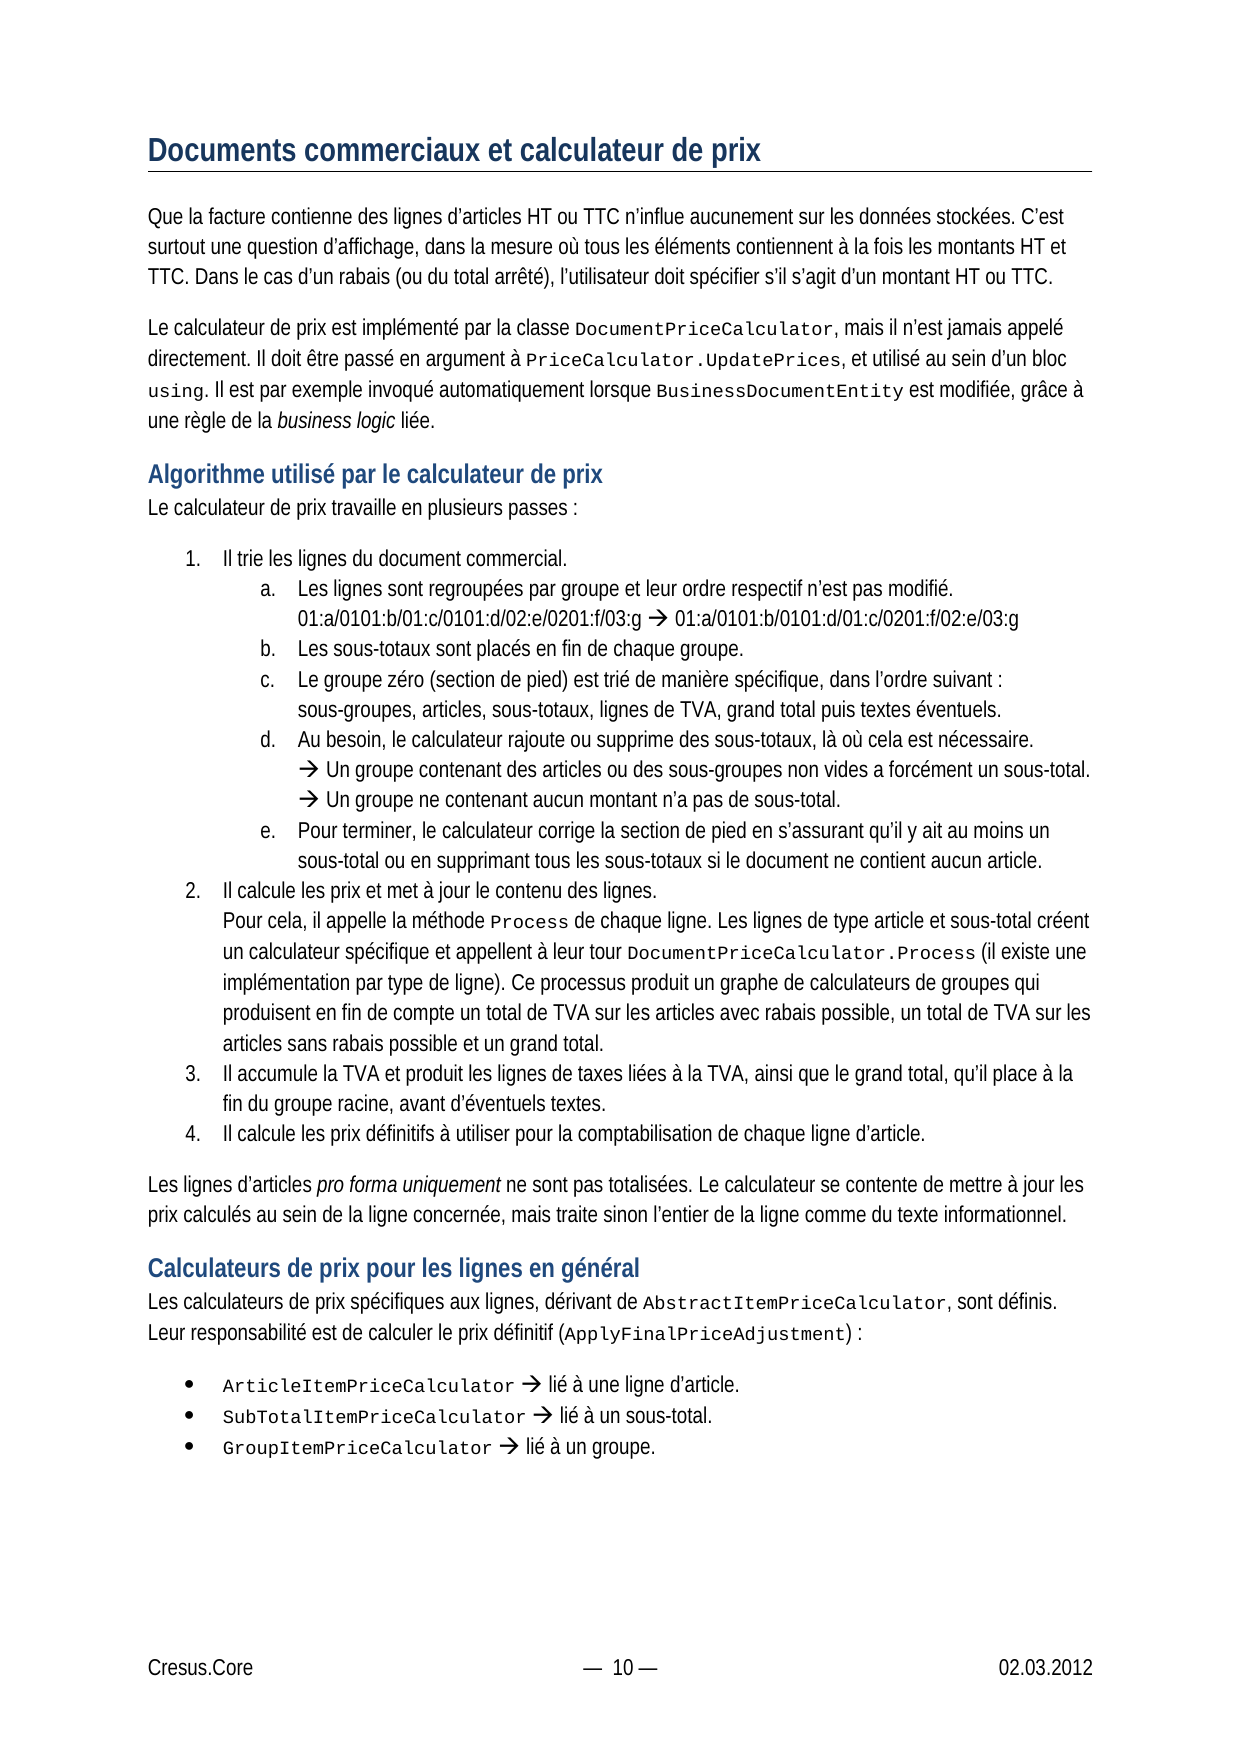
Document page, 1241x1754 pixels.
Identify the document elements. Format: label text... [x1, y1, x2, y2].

list Au besoin, le calculateur rajoute ou supprime des sous-totaux, là où cela est nécessaire. Un groupe contenant des articles ou des sous-groupes non vides a forcément un sous-total. Un groupe ne contenant aucun montant n’a pas de sous-total. [260, 726, 1092, 813]
list Les lignes sont regroupées par groupe et leur ordre respectif n’est pas modifié. 01:a/0101:b/01:c/0101:d/02:e/0201:f/03:g 01:a/0101:b/0101:d/01:c/0201:f/02:e/03:g [260, 575, 1092, 631]
text Le calculateur de prix est implémenté par la classe DocumentPriceCalculator, mais il n’est jamais appelé directement. Il doit être passé en argument à PriceCalculator.UpdatePrices, et utilisé au sein d’un bloc using. Il est par exemple invoqué automatiquement lorsque BusinessDocumentEntity est modifiée, grâce à une règle de la business logic liée. [148, 314, 1092, 433]
text Les calculateurs de prix spécifiques aux lignes, dérivant de AbstractItemPriceCalculator, sont définis. Leur responsabilité est de calculer le prix définitif (ApplyFinalPriceAdjustment) : [148, 1288, 1092, 1346]
list Il accumule la TVA et produit les lignes de taxes liées à la TVA, ainsi que le grand total, qu’il place à la fin du groupe racine, avant d’éventuels textes. [185, 1060, 1092, 1116]
subtitle Calculateurs de prix pour les lignes en général [148, 1252, 1092, 1283]
list ArticleItemPriceCalculator lié à une ligne d’article. [185, 1371, 1092, 1398]
list SubTotalItemPriceCalculator lié à un sous-total. [185, 1402, 1092, 1429]
list Le groupe zéro (section de pied) est trié de manière spécifique, dans l’ordre suivant : sous-groupes, articles, sous-totaux, lignes de TVA, grand total puis textes éventuels. [260, 666, 1092, 722]
subtitle Documents commerciaux et calculateur de prix [148, 131, 1092, 171]
text Le calculateur de prix travaille en plusieurs passes : [148, 494, 1092, 520]
text Les lignes d’articles pro forma uniquement ne sont pas totalisées. Le calculateur se contente de mettre à jour les prix calculés au sein de la ligne concernée, mais traite sinon l’entier de la ligne comme du texte informationnel. [148, 1171, 1092, 1228]
list Il calcule les prix définitifs à utiliser pour la comptabilisation de chaque ligne d’article. [185, 1120, 1092, 1146]
list Il trie les lignes du document commercial. [185, 545, 1092, 571]
list Il calcule les prix et met à jour le contenu des lignes. Pour cela, il appelle la méthode Process de chaque ligne. Les lignes de type article et sous-total créent un calculateur spécifique et appellent à leur tour DocumentPriceCalculator.Process (il existe une implémentation par type de ligne). Ce processus produit un graphe de calculateurs de groupes qui produisent en fin de compte un total de TVA sur les articles avec rabais possible, un total de TVA sur les articles sans rabais possible et un grand total. [185, 877, 1092, 1056]
list GroupItemPriceCalculator lié à un groupe. [185, 1433, 1092, 1460]
list Les sous-totaux sont placés en fin de chaque groupe. [260, 635, 1092, 662]
list Pour terminer, le calculateur corrige la section de pied en s’assurant qu’il y ait au moins un sous-total ou en supprimant tous les sous-totaux si le document ne contient aucun article. [260, 817, 1092, 873]
subtitle Algorithme utilisé par le calculateur de prix [148, 458, 1092, 489]
text Que la facture contienne des lignes d’articles HT ou TTC n’influe aucunement sur les données stockées. C’est surtout une question d’affichage, dans la mesure où tous les éléments contiennent à la fois les montants HT et TTC. Dans le cas d’un rabais (ou du total arrêté), l’utilisateur doit spécifier s’il s’agit d’un montant HT ou TTC. [148, 203, 1092, 289]
